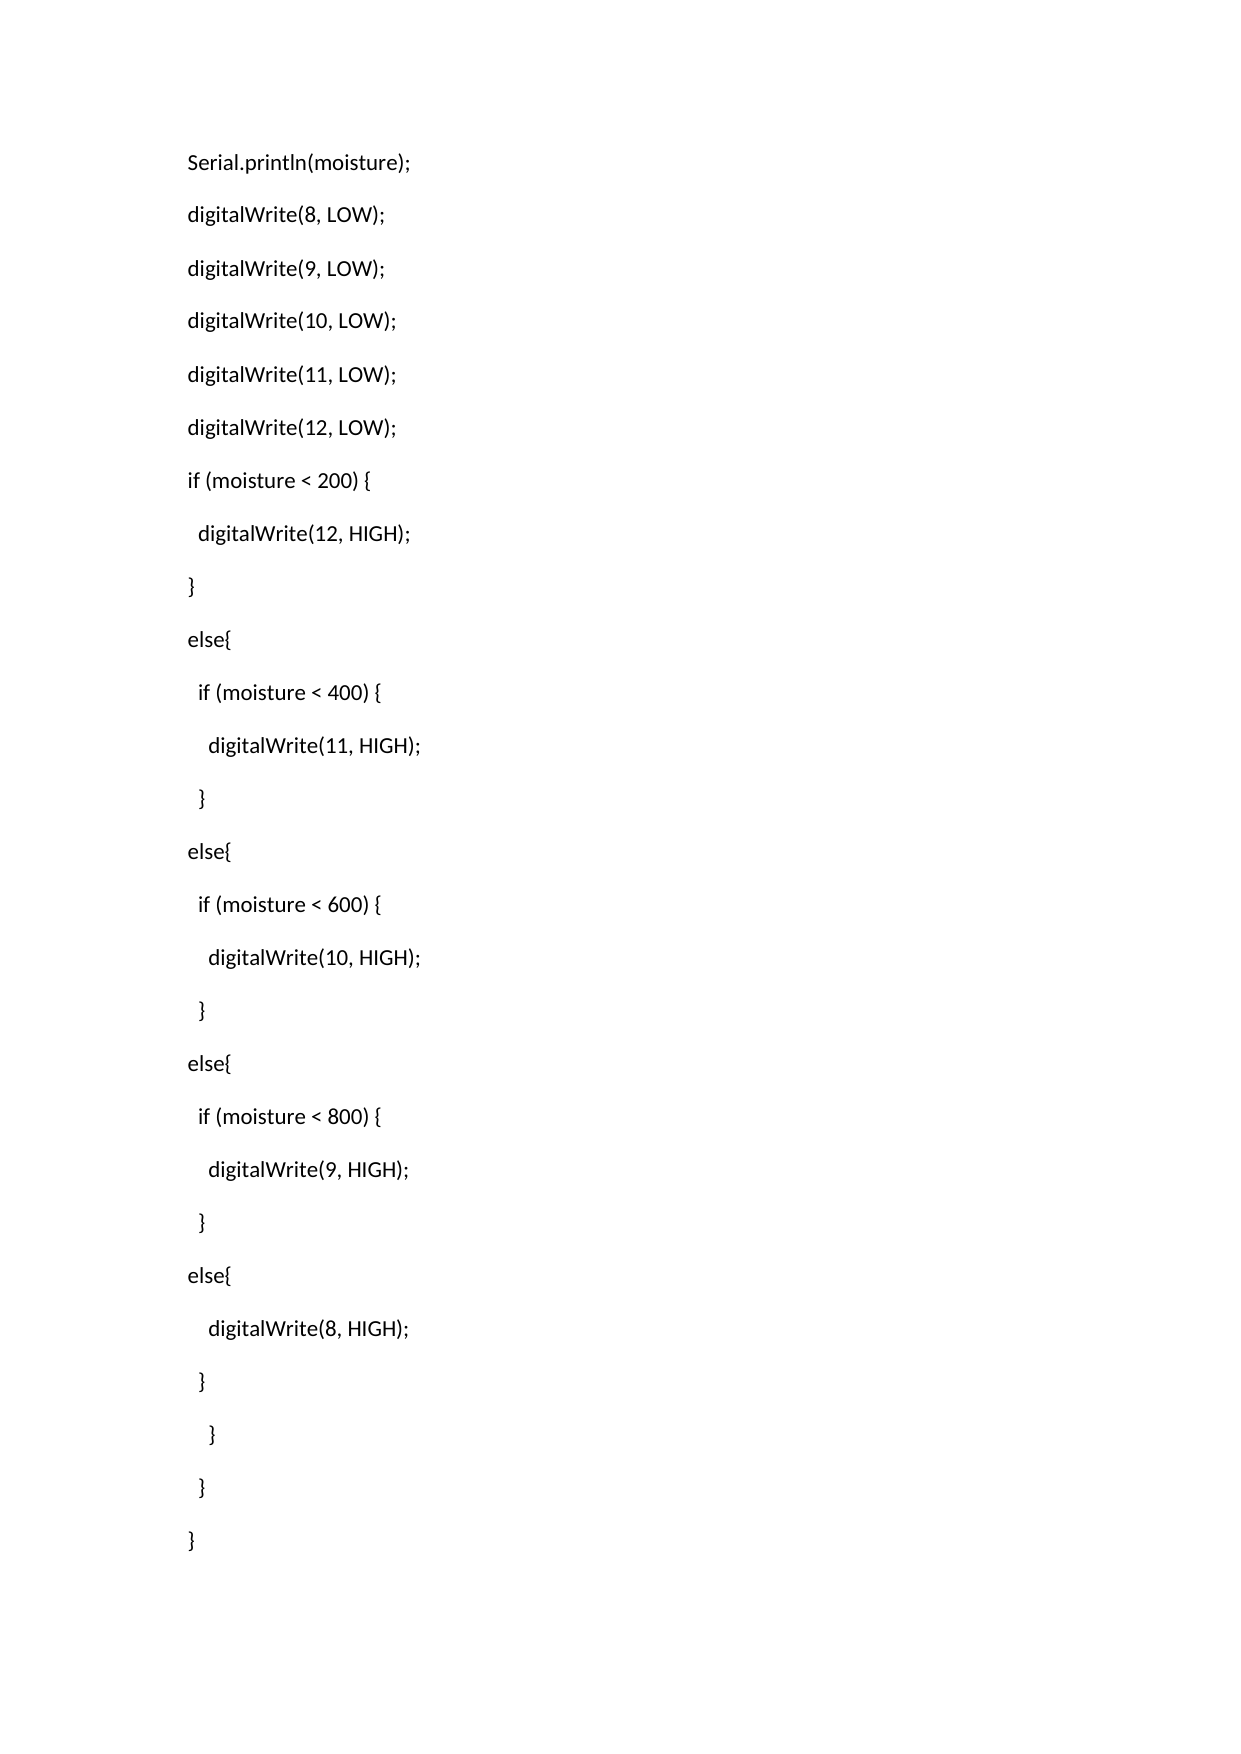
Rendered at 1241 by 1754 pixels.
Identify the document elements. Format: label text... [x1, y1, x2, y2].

text } [177, 1208, 1063, 1236]
text } [177, 1473, 1063, 1501]
text digitalWrite(12, HIGH); [177, 519, 1063, 547]
text else{ [177, 837, 1063, 865]
text } [177, 784, 1063, 812]
text if (moisture < 400) { [177, 678, 1063, 706]
text digitalWrite(10, HIGH); [177, 943, 1063, 971]
text } [177, 572, 1063, 600]
text else{ [177, 1261, 1063, 1289]
text digitalWrite(9, LOW); [177, 254, 1063, 282]
text } [177, 1420, 1063, 1448]
text } [177, 1367, 1063, 1395]
text digitalWrite(12, LOW); [177, 413, 1063, 441]
text if (moisture < 600) { [177, 890, 1063, 918]
text digitalWrite(11, HIGH); [177, 731, 1063, 759]
text digitalWrite(8, LOW); [177, 201, 1063, 229]
text digitalWrite(9, HIGH); [177, 1155, 1063, 1183]
text } [177, 1526, 1063, 1554]
text if (moisture < 200) { [177, 466, 1063, 494]
text digitalWrite(10, LOW); [177, 307, 1063, 335]
text digitalWrite(8, HIGH); [177, 1314, 1063, 1342]
text else{ [177, 625, 1063, 653]
text if (moisture < 800) { [177, 1102, 1063, 1130]
text digitalWrite(11, LOW); [177, 360, 1063, 388]
text else{ [177, 1049, 1063, 1077]
text } [177, 996, 1063, 1024]
text Serial.println(moisture); [177, 148, 1063, 176]
